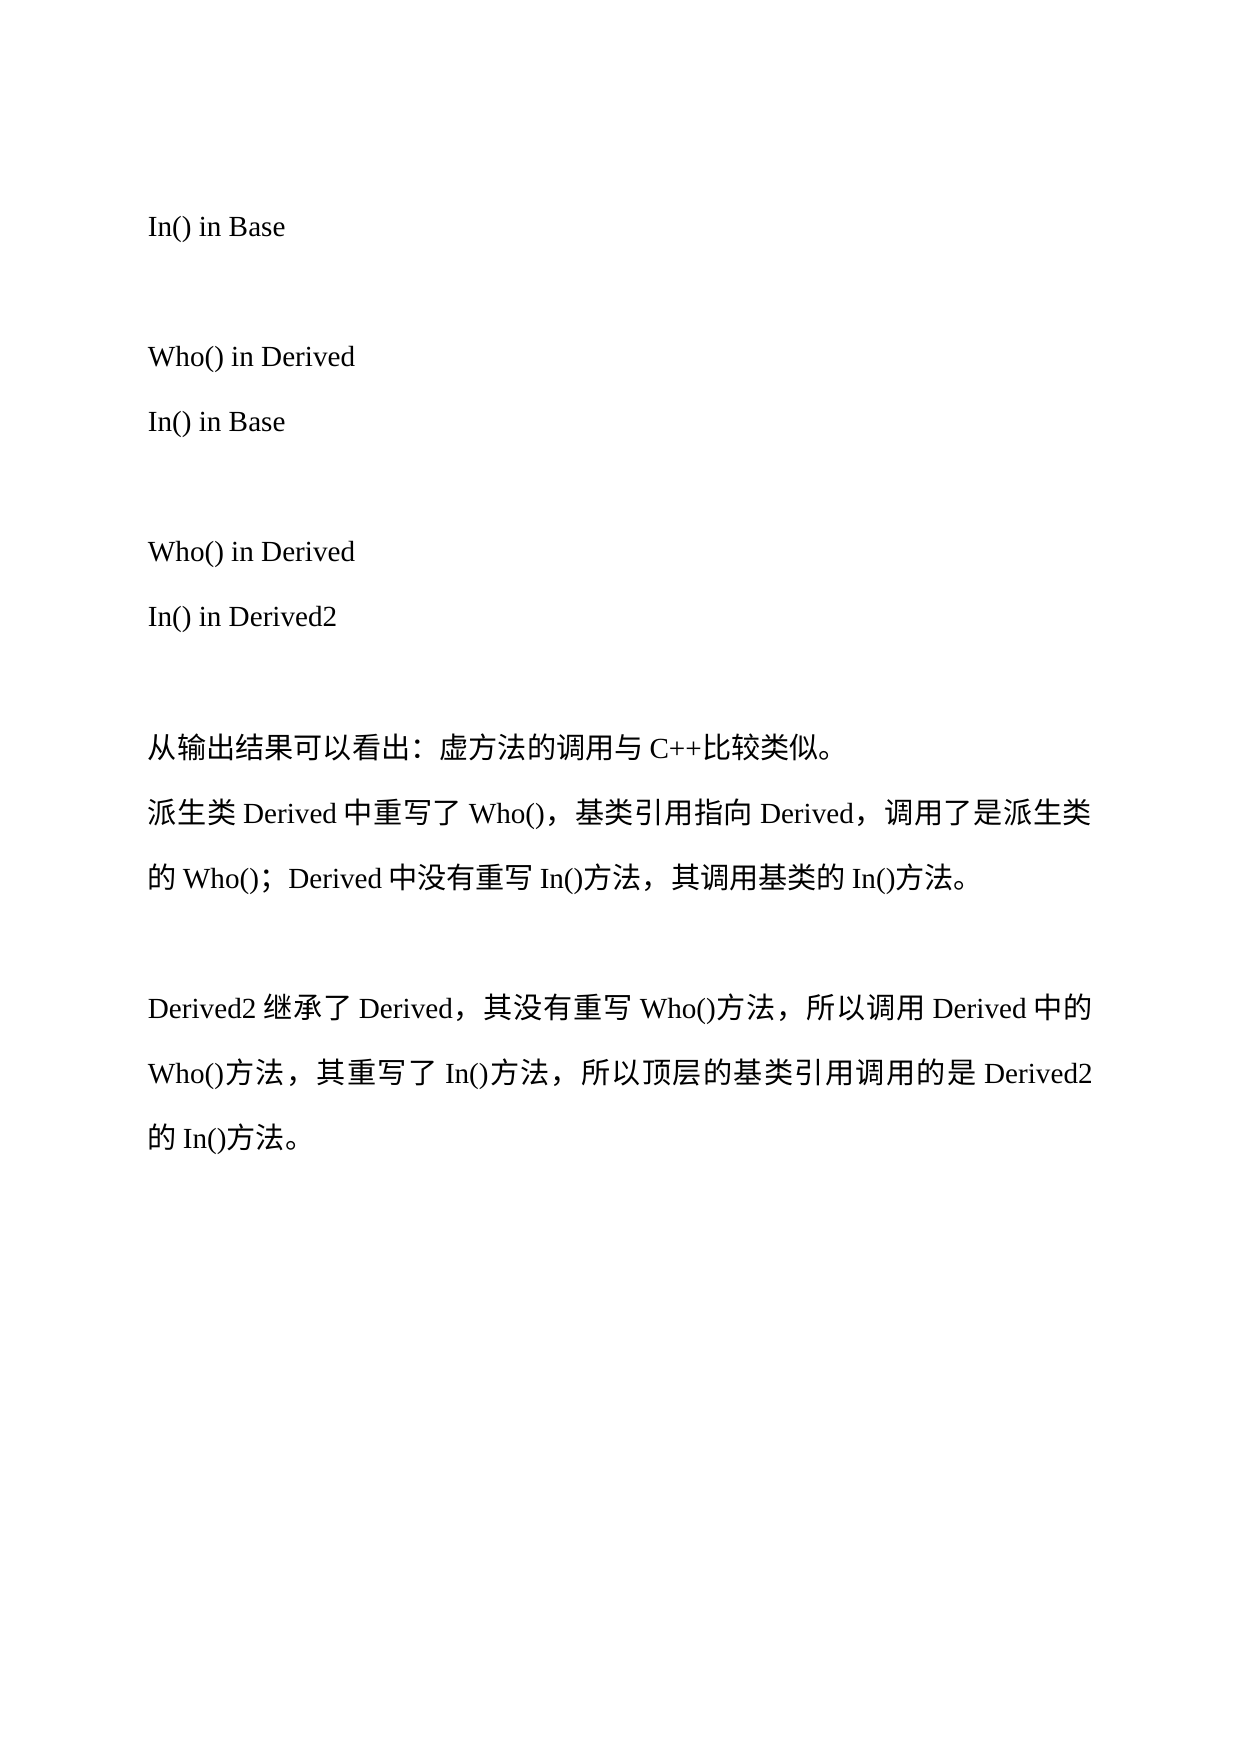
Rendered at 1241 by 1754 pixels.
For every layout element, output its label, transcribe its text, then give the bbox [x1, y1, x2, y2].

text In() in Base [148, 388, 1092, 453]
text Who() in Derived [148, 518, 1092, 583]
text 派生类Derived中重写了Who()，基类引用指向Derived，调用了是派生类的Who()；Derived中没有重写In()方法，其调用基类的In()方法。 [148, 778, 1092, 908]
text Who() in Derived [148, 323, 1092, 388]
text In() in Derived2 [148, 583, 1092, 648]
text Derived2继承了Derived，其没有重写Who()方法，所以调用Derived中的Who()方法，其重写了In()方法，所以顶层的基类引用调用的是Derived2的In()方法。 [148, 973, 1092, 1168]
text In() in Base [148, 193, 1092, 258]
text 从输出结果可以看出：虚方法的调用与C++比较类似。 [148, 713, 1092, 778]
